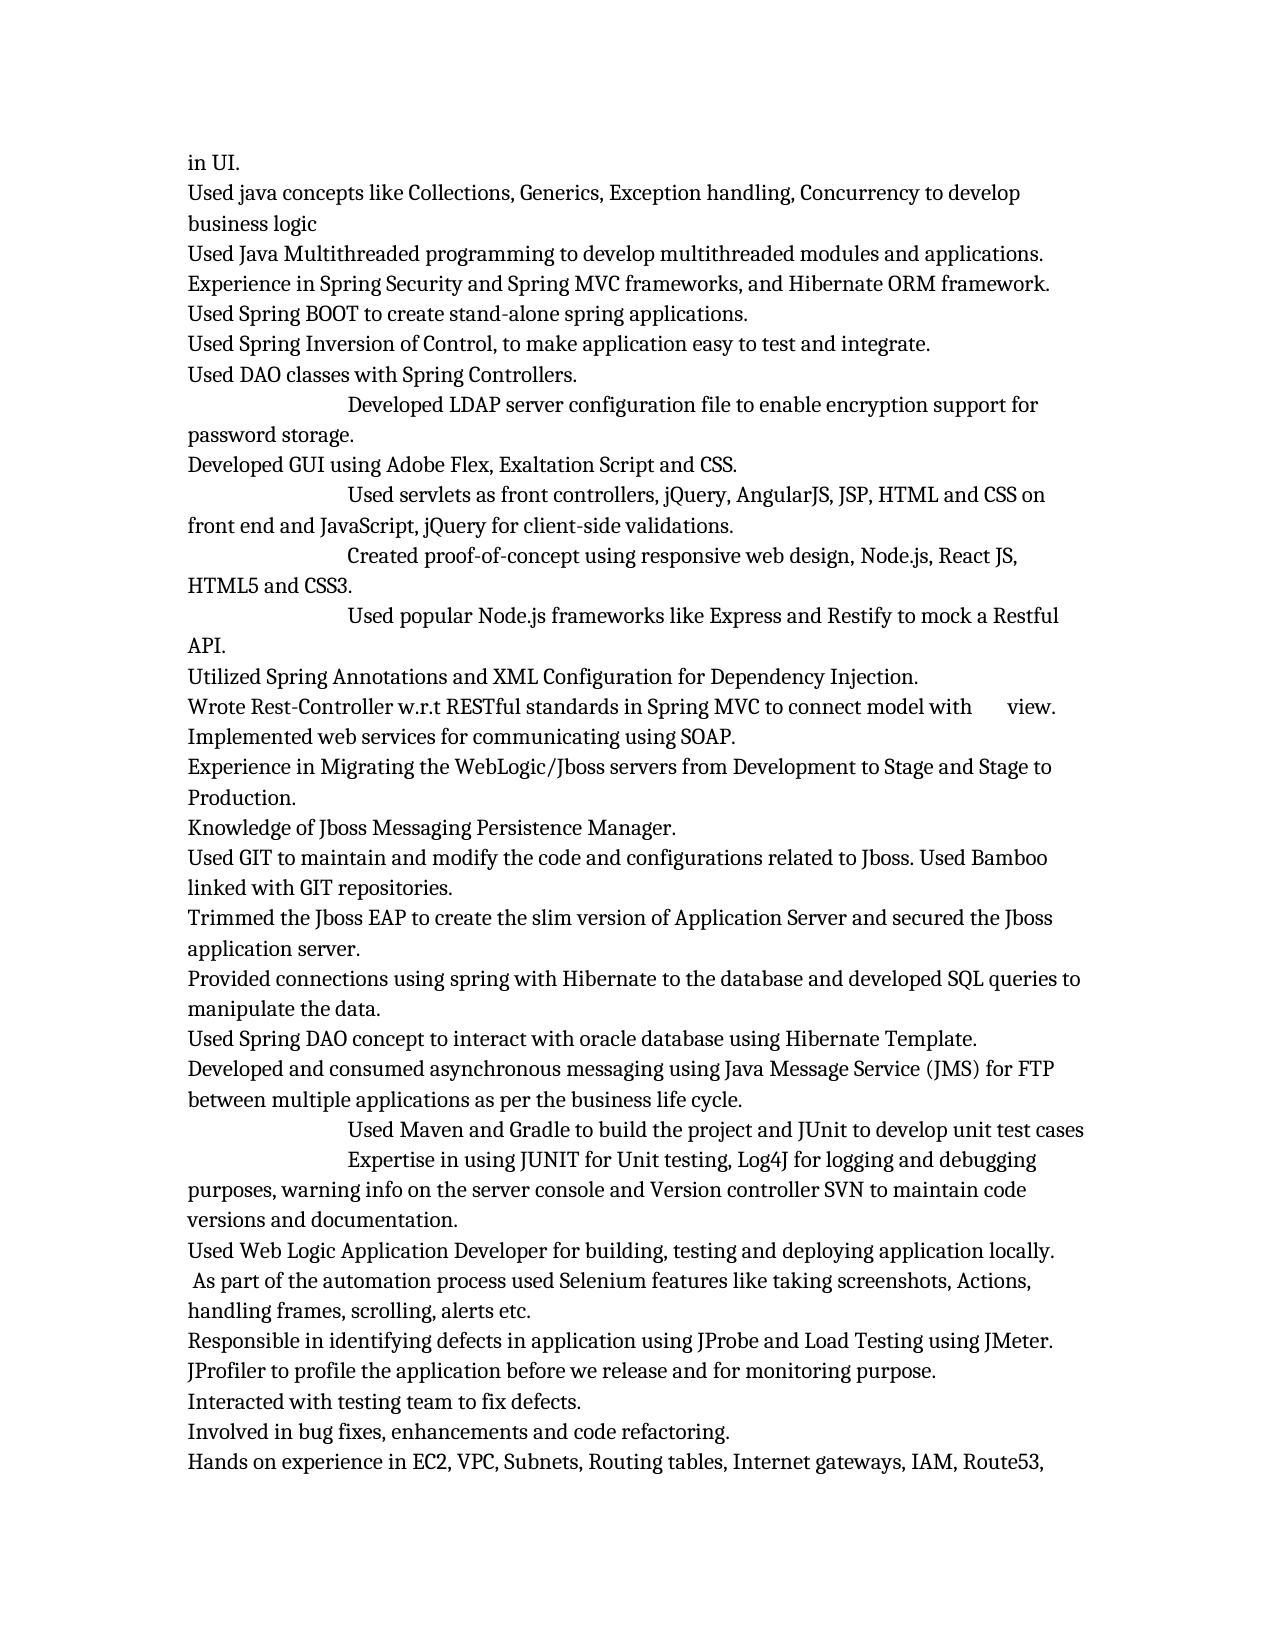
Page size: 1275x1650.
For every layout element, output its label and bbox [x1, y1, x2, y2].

text [187, 150, 1087, 1475]
